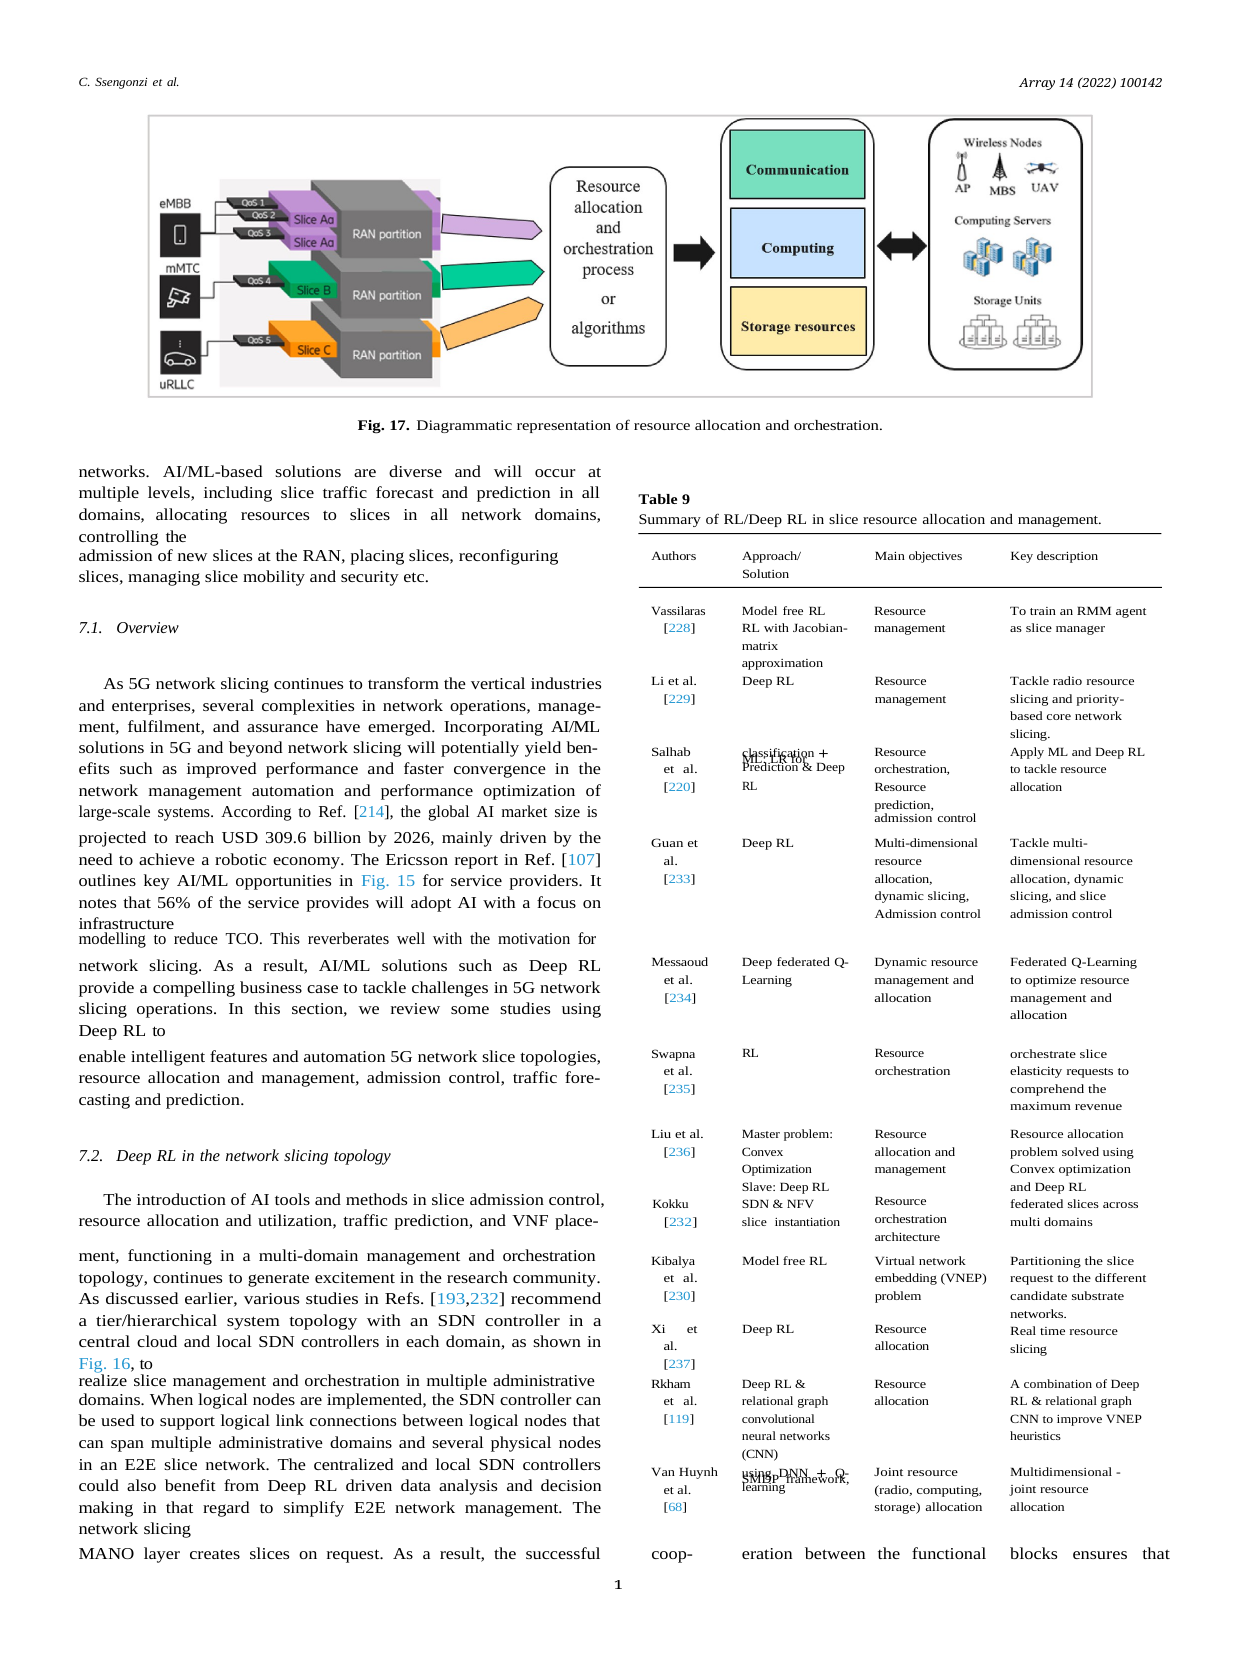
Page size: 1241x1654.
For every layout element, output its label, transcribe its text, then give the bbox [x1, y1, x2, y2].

text management and allocation [874, 973, 984, 1005]
text Learning [742, 973, 853, 987]
text Summary of RL/Deep RL in slice resource allocation and management. [638, 511, 1173, 527]
text A combination of Deep RL & relational graph CNN to improve VNEP heuristics [1010, 1376, 1147, 1443]
text Real time resource slicing [1010, 1324, 1151, 1356]
text Authors Approach/ Solution [651, 549, 805, 581]
text Partitioning the slice request to the different candidate substrate networks. [1010, 1253, 1154, 1321]
text Rkham et al. [119] [651, 1376, 697, 1426]
text Deep RL Resource allocation [742, 1321, 933, 1353]
text domains. When logical nodes are implemented, the SDN controller can be used to support logical link connections between logical nodes that can span multiple administrative domains and several physical nodes in an E2E slice network. The centralized and local SDN controllers could also benefit from Deep RL driven data analysis and decision making in that regard to simplify E2E network management. The network slicing [78, 1389, 601, 1538]
text The introduction of AI tools and methods in slice admission control, resource allocation and utilization, traffic prediction, and VNF place- [78, 1189, 605, 1230]
text Fig. 17. Diagrammatic representation of resource allocation and orchestration. [67, 417, 1173, 434]
text using DNN + Q- SMDP framework, learning [742, 1472, 849, 1494]
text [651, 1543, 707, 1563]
text ment, functioning in a multi-domain management and orchestration [78, 1247, 605, 1265]
text Deep federated Q- [742, 956, 853, 969]
text Vassilaras [228] [651, 603, 709, 635]
text Salhab et al. [220] [651, 744, 697, 794]
text Liu et al. [236] [651, 1127, 703, 1159]
text topology, continues to generate excitement in the research community. As discussed earlier, various studies in Refs. [193,232] recommend a tier/hierarchical system topology with an SDN controller in a central cloud and local SDN controllers in each domain, as shown in Fig. 16, to [78, 1267, 601, 1373]
text Table 9 [638, 491, 1173, 507]
text Apply ML and Deep RL to tackle resource allocation [1010, 744, 1152, 794]
text Deep RL & relational graph convolutional neural networks (CNN) [742, 1376, 837, 1461]
text efits such as improved performance and faster convergence in the network management automation and performance optimization of large-scale systems. According to Ref. [214], the global AI market size is [78, 759, 601, 821]
text projected to reach USD 309.6 billion by 2026, mainly driven by the need to achieve a robotic economy. The Ericsson report in Ref. [107] outlines key AI/ML opportunities in Fig. 15 for service providers. It notes that 56% of the service provides will adopt AI with a focus on infrastructure [78, 828, 601, 933]
text Main objectives Key description [874, 549, 1173, 563]
list Overview [78, 618, 184, 637]
text Resource allocation problem solved using Convex optimization and Deep RL federated slices across multi domains [1010, 1127, 1141, 1229]
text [78, 1543, 601, 1563]
text Resource management [874, 603, 950, 635]
text to optimize resource management and allocation [1010, 973, 1151, 1022]
text orchestrate slice elasticity requests to comprehend the maximum revenue [1010, 1046, 1147, 1113]
text Model free RL Virtual network embedding (VNEP) problem [742, 1253, 987, 1303]
text Xi et al. [237] [651, 1321, 697, 1371]
text Joint resource (radio, computing, storage) allocation [874, 1465, 988, 1514]
text [232] [637, 1215, 697, 1229]
text Swapna et al. [235] [651, 1046, 701, 1096]
text Resource allocation [874, 1376, 978, 1408]
text As 5G network slicing continues to transform the vertical industries and enterprises, several complexities in network operations, manage- ment, fulfilment, and assurance have emerged. Incorporating AI/ML [78, 674, 601, 736]
text Dynamic resource [874, 956, 984, 969]
text RL with Jacobian- matrix approximation [742, 621, 853, 671]
text RL [742, 779, 854, 793]
text To train an RMM agent as slice manager [1010, 603, 1154, 635]
text Resource orchestration architecture [874, 1191, 962, 1244]
text Deep RL Resource management [742, 674, 950, 706]
text Resource orchestration, Resource prediction, [874, 744, 983, 812]
text Multidimensional - joint resource allocation [1010, 1464, 1141, 1514]
text admission of new slices at the RAN, placing slices, reconfiguring slices, managing slice mobility and security etc. [78, 546, 605, 586]
text Federated Q-Learning [1010, 956, 1173, 969]
text Resource allocation and management [874, 1127, 962, 1176]
text Kibalya et al. [230] [651, 1253, 697, 1303]
text Model free RL [742, 603, 853, 618]
text networks. AI/ML-based solutions are diverse and will occur at multiple levels, including slice traffic forecast and prediction in all domains, allocating resources to slices in all network domains, controlling the [78, 462, 601, 546]
text et al. [234] [659, 973, 697, 1005]
text Kokku [637, 1197, 689, 1211]
text realize slice management and orchestration in multiple administrative [78, 1376, 605, 1389]
text orchestration [874, 1063, 956, 1078]
text Messaoud [647, 956, 713, 969]
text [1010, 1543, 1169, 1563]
text network slicing. As a result, AI/ML solutions such as Deep RL provide a compelling business case to tackle challenges in 5G network slicing operations. In this section, we review some studies using Deep RL to [78, 956, 601, 1040]
text Master problem: Convex Optimization Slave: Deep RL SDN & NFV slice instantiation [742, 1127, 841, 1229]
text Li et al. [229] [651, 674, 701, 706]
picture [146, 114, 1094, 399]
text enable intelligent features and automation 5G network slice topologies, resource allocation and management, admission control, traffic fore- casting and prediction. [78, 1046, 601, 1109]
text Tackle radio resource slicing and priority- based core network slicing. [1010, 674, 1154, 741]
text Tackle multi- dimensional resource allocation, dynamic slicing, and slice admission control [1010, 836, 1154, 921]
list Deep RL in the network slicing topology [78, 1146, 605, 1165]
text Van Huynh et al. [68] [651, 1465, 718, 1514]
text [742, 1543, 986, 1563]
text Guan et al. [233] [651, 836, 716, 886]
text RL Resource [742, 1046, 956, 1060]
text Deep RL Multi-dimensional resource allocation, dynamic slicing, Admission control [742, 836, 982, 921]
